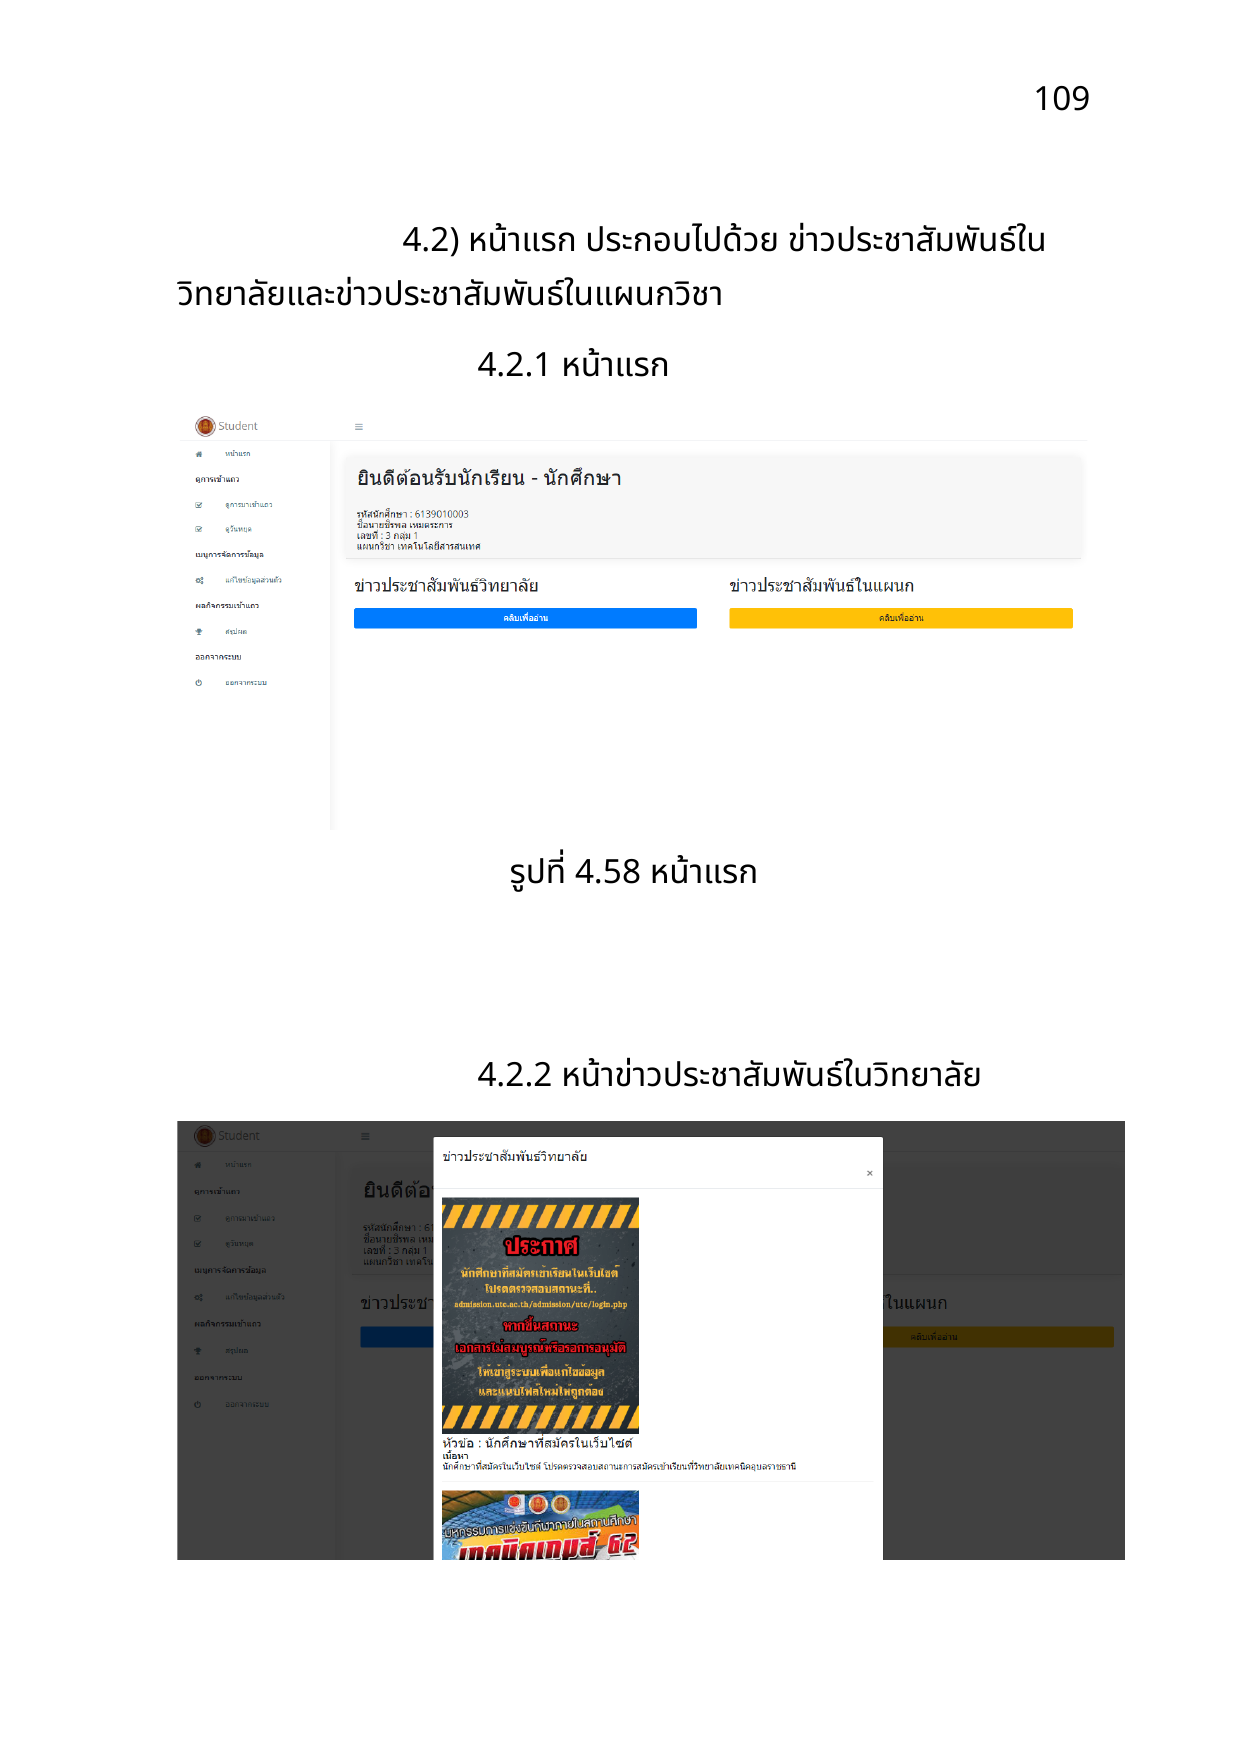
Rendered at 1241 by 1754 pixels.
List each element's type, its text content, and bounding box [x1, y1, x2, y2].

picture [177, 1121, 1125, 1560]
text 4.2) หน้าแรก ประกอบไปด้วย ข่าวประชาสัมพันธ์ในวิทยาลัยและข่าวประชาสัมพันธ์ในแผนกวิชา [177, 216, 1090, 321]
text 4.2.2 หน้าข่าวประชาสัมพันธ์ในวิทยาลัย [402, 1051, 1090, 1101]
picture [179, 412, 1088, 830]
text รูปที่ 4.58 หน้าแรก [177, 848, 1090, 899]
text 4.2.1 หน้าแรก [177, 341, 1090, 392]
